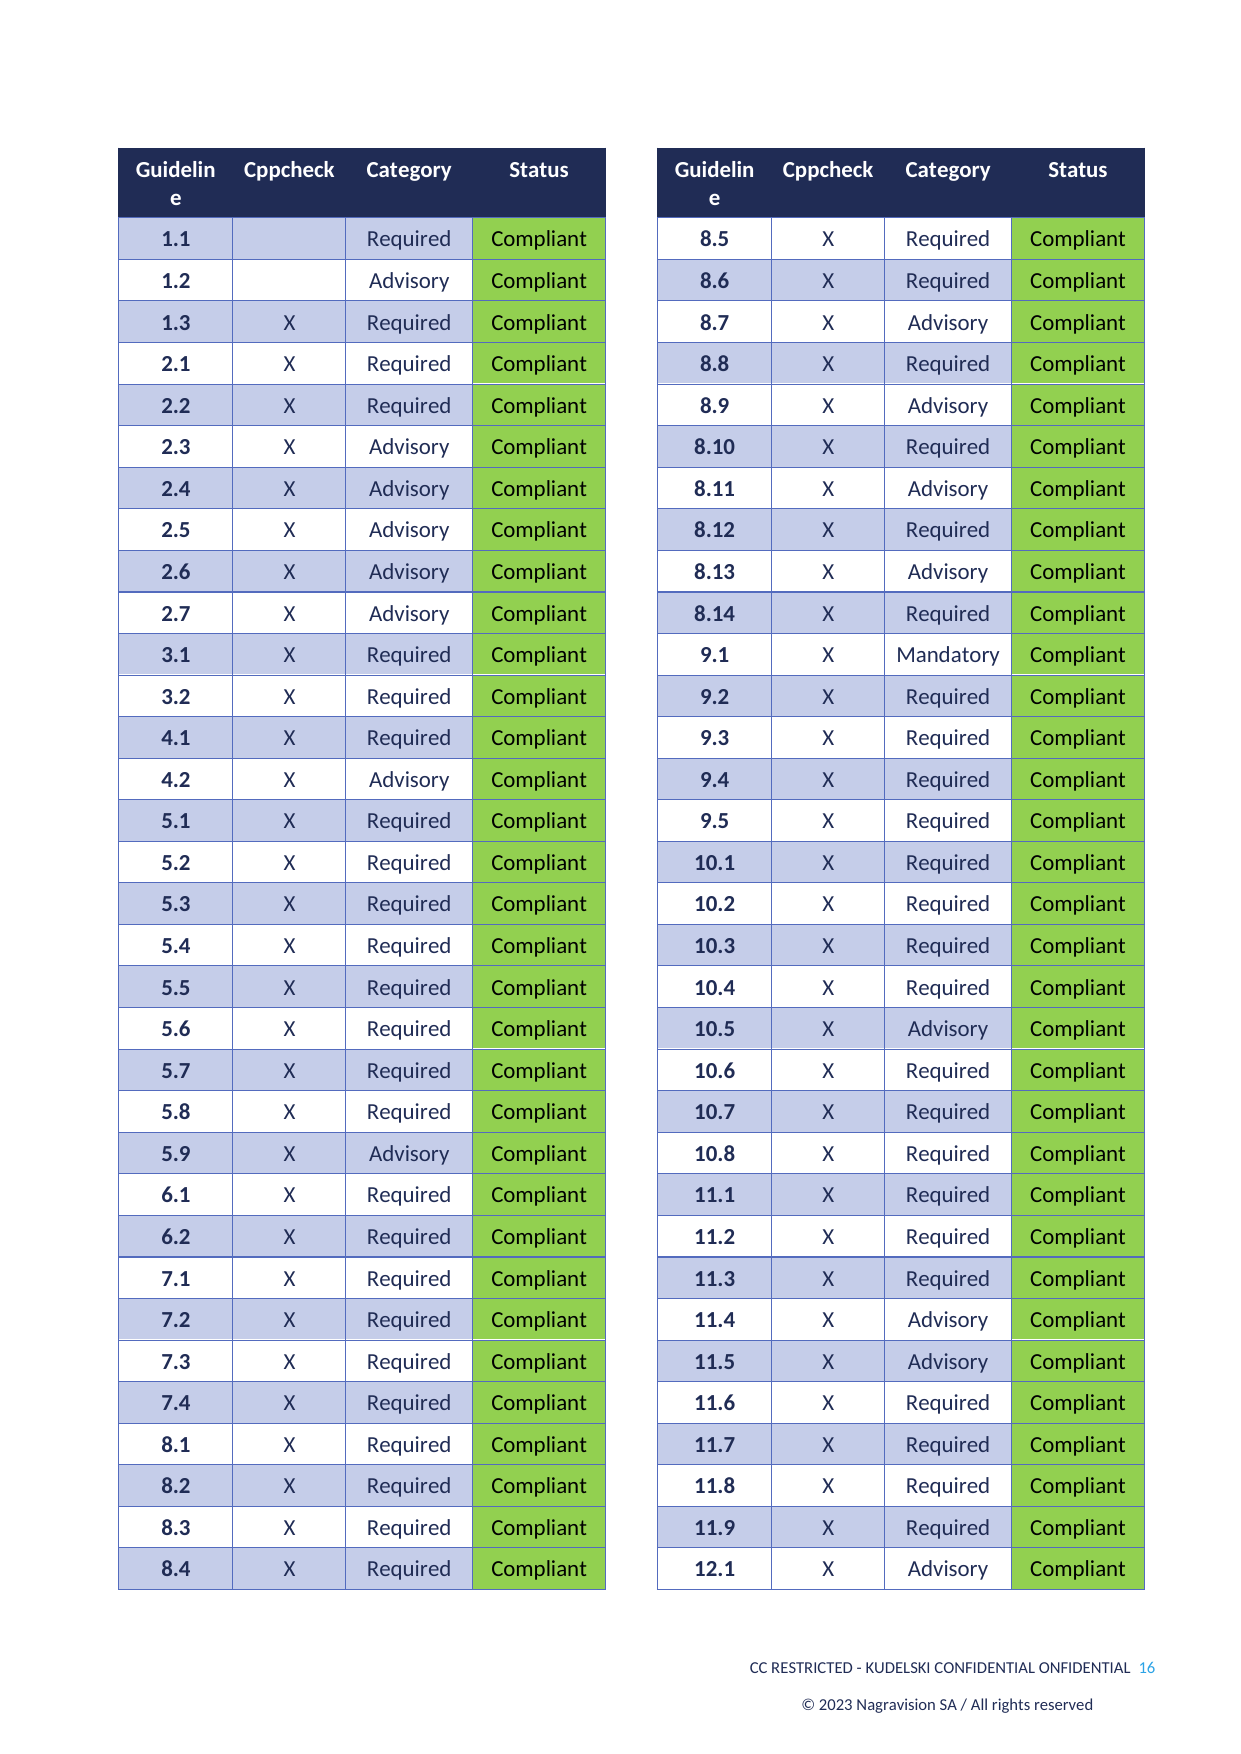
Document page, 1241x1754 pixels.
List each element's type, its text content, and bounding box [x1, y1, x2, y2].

table_cell 10.2 [658, 883, 771, 924]
table_cell Compliant [1012, 551, 1144, 591]
table_cell Compliant [473, 966, 605, 1007]
table_cell X [233, 676, 345, 716]
table_cell [233, 218, 345, 259]
table_cell 11.2 [658, 1216, 771, 1256]
table_cell Compliant [473, 385, 605, 425]
table_cell 11.3 [658, 1258, 771, 1298]
table_cell Compliant [473, 717, 605, 758]
table_cell Compliant [473, 468, 605, 508]
table_cell Required [346, 1507, 472, 1547]
table_cell X [233, 925, 345, 965]
table_cell Compliant [1012, 634, 1144, 674]
table_cell 11.5 [658, 1341, 771, 1381]
table_cell X [772, 551, 884, 591]
table_cell Required [346, 1091, 472, 1132]
table_cell Compliant [1012, 1507, 1144, 1547]
table_cell X [772, 1299, 884, 1339]
table_cell X [233, 1424, 345, 1464]
table_cell Required [346, 385, 472, 425]
table_cell X [772, 676, 884, 716]
table_cell Compliant [1012, 676, 1144, 716]
table_cell X [233, 385, 345, 425]
table_cell Required [885, 676, 1011, 716]
table_cell 8.10 [658, 426, 771, 467]
table_cell Required [885, 1465, 1011, 1506]
table_cell X [772, 385, 884, 425]
table_cell Compliant [473, 593, 605, 633]
table_cell Compliant [1012, 925, 1144, 965]
table_cell X [772, 1091, 884, 1132]
table_header Cppcheck [772, 149, 884, 217]
table_cell 5.2 [119, 842, 232, 882]
table_cell 5.7 [119, 1050, 232, 1090]
table_cell X [233, 1050, 345, 1090]
table_cell Compliant [473, 1382, 605, 1423]
table_cell 8.12 [658, 509, 771, 550]
table_cell Required [885, 509, 1011, 550]
table_cell X [233, 634, 345, 674]
table_cell X [233, 551, 345, 591]
table_cell Compliant [473, 634, 605, 674]
table_cell Compliant [473, 800, 605, 841]
table_cell Compliant [1012, 1258, 1144, 1298]
table_cell 5.3 [119, 883, 232, 924]
table_cell X [772, 509, 884, 550]
table_cell 11.1 [658, 1174, 771, 1215]
table_cell 9.1 [658, 634, 771, 674]
table_header Status [473, 149, 605, 217]
table_cell Required [885, 1133, 1011, 1173]
table_cell Compliant [473, 1507, 605, 1547]
table_cell Compliant [473, 1216, 605, 1256]
table_cell X [772, 1465, 884, 1506]
table_cell Compliant [473, 343, 605, 383]
table_cell Required [885, 1382, 1011, 1423]
table_cell X [233, 343, 345, 383]
table_cell Required [346, 1258, 472, 1298]
table_cell X [772, 634, 884, 674]
table_cell Compliant [1012, 1050, 1144, 1090]
table_cell Compliant [473, 1091, 605, 1132]
table_cell 8.2 [119, 1465, 232, 1506]
table_cell Required [346, 842, 472, 882]
table_cell 10.3 [658, 925, 771, 965]
table_cell Required [885, 717, 1011, 758]
table_cell Required [346, 1174, 472, 1215]
table_cell X [233, 468, 345, 508]
table_cell X [233, 842, 345, 882]
table_cell 8.4 [119, 1548, 232, 1589]
table_cell 2.6 [119, 551, 232, 591]
table_cell Compliant [1012, 343, 1144, 383]
table_cell Compliant [473, 1465, 605, 1506]
table_cell Compliant [1012, 759, 1144, 799]
table_cell X [233, 426, 345, 467]
table_cell 6.2 [119, 1216, 232, 1256]
table_cell X [233, 759, 345, 799]
table_cell X [772, 883, 884, 924]
table_cell Required [346, 1424, 472, 1464]
table_cell 11.7 [658, 1424, 771, 1464]
table_cell Required [346, 301, 472, 342]
table_cell 5.4 [119, 925, 232, 965]
table_cell X [233, 1382, 345, 1423]
table_cell Advisory [346, 759, 472, 799]
table_cell X [772, 260, 884, 300]
table_cell Compliant [473, 1299, 605, 1339]
table_cell X [233, 1258, 345, 1298]
table_cell Compliant [1012, 842, 1144, 882]
table_cell Advisory [346, 593, 472, 633]
table_cell Required [346, 925, 472, 965]
table_cell 8.13 [658, 551, 771, 591]
table_cell X [233, 1091, 345, 1132]
table_header Guideline [119, 149, 232, 217]
table_cell X [233, 1341, 345, 1381]
table_cell Required [346, 1216, 472, 1256]
table_cell 2.2 [119, 385, 232, 425]
table_cell Required [885, 966, 1011, 1007]
table_cell X [233, 1465, 345, 1506]
table_cell Required [346, 634, 472, 674]
table_cell Required [885, 883, 1011, 924]
table_cell Required [346, 883, 472, 924]
table_cell Compliant [1012, 1341, 1144, 1381]
table_cell Compliant [1012, 1299, 1144, 1339]
table_cell 3.1 [119, 634, 232, 674]
table_cell Compliant [1012, 717, 1144, 758]
table_header Cppcheck [233, 149, 345, 217]
table_cell Required [346, 1008, 472, 1048]
table_cell 6.1 [119, 1174, 232, 1215]
table_cell 5.8 [119, 1091, 232, 1132]
table_cell 11.9 [658, 1507, 771, 1547]
table_cell Compliant [473, 1258, 605, 1298]
table_cell X [772, 1050, 884, 1090]
table_cell Compliant [1012, 1424, 1144, 1464]
table_cell 11.4 [658, 1299, 771, 1339]
table_cell Compliant [1012, 426, 1144, 467]
table_cell X [233, 593, 345, 633]
table_cell 2.1 [119, 343, 232, 383]
table_cell Compliant [473, 509, 605, 550]
table_cell Required [885, 1507, 1011, 1547]
table_cell Compliant [1012, 509, 1144, 550]
table_cell 7.2 [119, 1299, 232, 1339]
table_cell X [233, 1133, 345, 1173]
table_cell 8.9 [658, 385, 771, 425]
table_cell 9.4 [658, 759, 771, 799]
table_cell 9.2 [658, 676, 771, 716]
table_cell X [233, 1174, 345, 1215]
table_cell Compliant [1012, 1174, 1144, 1215]
table_cell X [772, 426, 884, 467]
table_cell 7.4 [119, 1382, 232, 1423]
table_cell Compliant [1012, 1548, 1144, 1589]
table_cell 10.7 [658, 1091, 771, 1132]
table_cell Required [885, 925, 1011, 965]
table_cell Advisory [346, 468, 472, 508]
table_cell Required [346, 1465, 472, 1506]
table_cell Required [346, 1382, 472, 1423]
table_cell X [772, 1258, 884, 1298]
table_cell 7.3 [119, 1341, 232, 1381]
table_cell X [772, 343, 884, 383]
table_cell 8.1 [119, 1424, 232, 1464]
table_cell 10.1 [658, 842, 771, 882]
table_cell 5.6 [119, 1008, 232, 1048]
table_cell Required [346, 717, 472, 758]
table_cell Compliant [1012, 218, 1144, 259]
table_cell Required [346, 676, 472, 716]
table_cell Compliant [1012, 1216, 1144, 1256]
table_cell X [772, 1548, 884, 1589]
table_cell 1.2 [119, 260, 232, 300]
table_header Guideline [658, 149, 771, 217]
table_cell Required [885, 842, 1011, 882]
table_cell 2.7 [119, 593, 232, 633]
table_cell Advisory [885, 468, 1011, 508]
table_header Category [885, 149, 1011, 217]
table_cell Required [346, 1341, 472, 1381]
table_cell Compliant [473, 1341, 605, 1381]
table_cell Compliant [473, 1050, 605, 1090]
table_cell Advisory [885, 1341, 1011, 1381]
table_cell Mandatory [885, 634, 1011, 674]
table_cell Compliant [1012, 260, 1144, 300]
table_header Category [346, 149, 472, 217]
table_cell 8.3 [119, 1507, 232, 1547]
table_cell Required [885, 1424, 1011, 1464]
table_cell Advisory [346, 551, 472, 591]
table_cell 11.6 [658, 1382, 771, 1423]
table_cell 1.1 [119, 218, 232, 259]
table_cell Compliant [473, 842, 605, 882]
table_cell 8.11 [658, 468, 771, 508]
table_cell Advisory [346, 426, 472, 467]
table_cell 10.5 [658, 1008, 771, 1048]
table_cell X [772, 1133, 884, 1173]
table_cell Advisory [346, 1133, 472, 1173]
table_cell X [233, 883, 345, 924]
table_cell Advisory [346, 509, 472, 550]
table_cell 8.5 [658, 218, 771, 259]
table_cell Required [885, 800, 1011, 841]
table_cell 4.1 [119, 717, 232, 758]
table_cell X [233, 509, 345, 550]
table_cell X [772, 842, 884, 882]
table_cell X [233, 1008, 345, 1048]
table_cell X [233, 1216, 345, 1256]
table_cell Compliant [1012, 800, 1144, 841]
table_cell X [233, 717, 345, 758]
table_cell Compliant [473, 301, 605, 342]
table_cell 8.14 [658, 593, 771, 633]
table_cell 9.3 [658, 717, 771, 758]
table_cell 5.1 [119, 800, 232, 841]
table_cell X [772, 759, 884, 799]
table_cell Advisory [885, 1299, 1011, 1339]
table_cell X [772, 925, 884, 965]
table_cell X [772, 1008, 884, 1048]
table_cell Advisory [346, 260, 472, 300]
table_cell Required [885, 343, 1011, 383]
table_cell Compliant [473, 1424, 605, 1464]
table_cell Compliant [473, 1174, 605, 1215]
table_cell X [772, 468, 884, 508]
table_cell Required [885, 759, 1011, 799]
table_cell Required [885, 1258, 1011, 1298]
table_cell Required [885, 218, 1011, 259]
table_cell 5.9 [119, 1133, 232, 1173]
table_cell Compliant [473, 1548, 605, 1589]
table_cell Compliant [473, 759, 605, 799]
table_cell 3.2 [119, 676, 232, 716]
table_cell 2.4 [119, 468, 232, 508]
table_cell 11.8 [658, 1465, 771, 1506]
table_cell X [772, 593, 884, 633]
table_cell 9.5 [658, 800, 771, 841]
table_cell Required [346, 1050, 472, 1090]
table_header Status [1012, 149, 1144, 217]
table_cell Required [885, 1216, 1011, 1256]
table_cell Required [346, 1548, 472, 1589]
table_cell 2.3 [119, 426, 232, 467]
table_cell Compliant [1012, 1382, 1144, 1423]
table_cell X [772, 800, 884, 841]
table_cell Compliant [473, 925, 605, 965]
table_cell Compliant [473, 676, 605, 716]
table_cell Advisory [885, 385, 1011, 425]
table_cell Compliant [473, 260, 605, 300]
table_cell 12.1 [658, 1548, 771, 1589]
table_cell Required [885, 1091, 1011, 1132]
table_cell Compliant [1012, 1465, 1144, 1506]
table_cell Compliant [473, 218, 605, 259]
table_cell Advisory [885, 301, 1011, 342]
table_cell X [772, 1216, 884, 1256]
table_cell 7.1 [119, 1258, 232, 1298]
table_cell X [772, 717, 884, 758]
table_cell [233, 260, 345, 300]
table_cell Required [885, 1050, 1011, 1090]
table_cell Compliant [1012, 1133, 1144, 1173]
table_cell X [233, 800, 345, 841]
table_cell 5.5 [119, 966, 232, 1007]
table_cell 10.8 [658, 1133, 771, 1173]
table_cell Required [885, 593, 1011, 633]
table_cell X [233, 1299, 345, 1339]
table_cell X [233, 1548, 345, 1589]
table_cell Compliant [1012, 385, 1144, 425]
table_cell Compliant [1012, 1008, 1144, 1048]
table_cell Required [885, 260, 1011, 300]
table_cell Required [885, 426, 1011, 467]
table_cell Compliant [1012, 1091, 1144, 1132]
table_cell Compliant [1012, 468, 1144, 508]
table_cell X [233, 966, 345, 1007]
table_cell X [772, 1341, 884, 1381]
table_cell Advisory [885, 1548, 1011, 1589]
table_cell Compliant [1012, 301, 1144, 342]
table_cell 1.3 [119, 301, 232, 342]
table_cell Compliant [1012, 883, 1144, 924]
table_cell Required [346, 343, 472, 383]
table_cell 8.7 [658, 301, 771, 342]
table_cell Compliant [1012, 966, 1144, 1007]
table_cell 8.6 [658, 260, 771, 300]
table_cell X [772, 301, 884, 342]
table_cell 4.2 [119, 759, 232, 799]
table_cell X [772, 1174, 884, 1215]
table_cell 2.5 [119, 509, 232, 550]
table_cell X [233, 301, 345, 342]
table_cell X [772, 218, 884, 259]
table_cell X [772, 1424, 884, 1464]
table_cell 8.8 [658, 343, 771, 383]
table_cell Required [885, 1174, 1011, 1215]
table_cell Required [346, 966, 472, 1007]
table_cell X [772, 1507, 884, 1547]
table_cell Compliant [473, 883, 605, 924]
table_cell Compliant [473, 426, 605, 467]
table_cell X [772, 1382, 884, 1423]
table_cell Advisory [885, 551, 1011, 591]
table_cell X [772, 966, 884, 1007]
table_cell X [233, 1507, 345, 1547]
table_cell Compliant [473, 1008, 605, 1048]
table_cell 10.4 [658, 966, 771, 1007]
table_cell Compliant [473, 551, 605, 591]
table_cell 10.6 [658, 1050, 771, 1090]
table_cell Compliant [1012, 593, 1144, 633]
table_cell Required [346, 218, 472, 259]
table_cell Required [346, 1299, 472, 1339]
table_cell Advisory [885, 1008, 1011, 1048]
table_cell Required [346, 800, 472, 841]
table_cell Compliant [473, 1133, 605, 1173]
